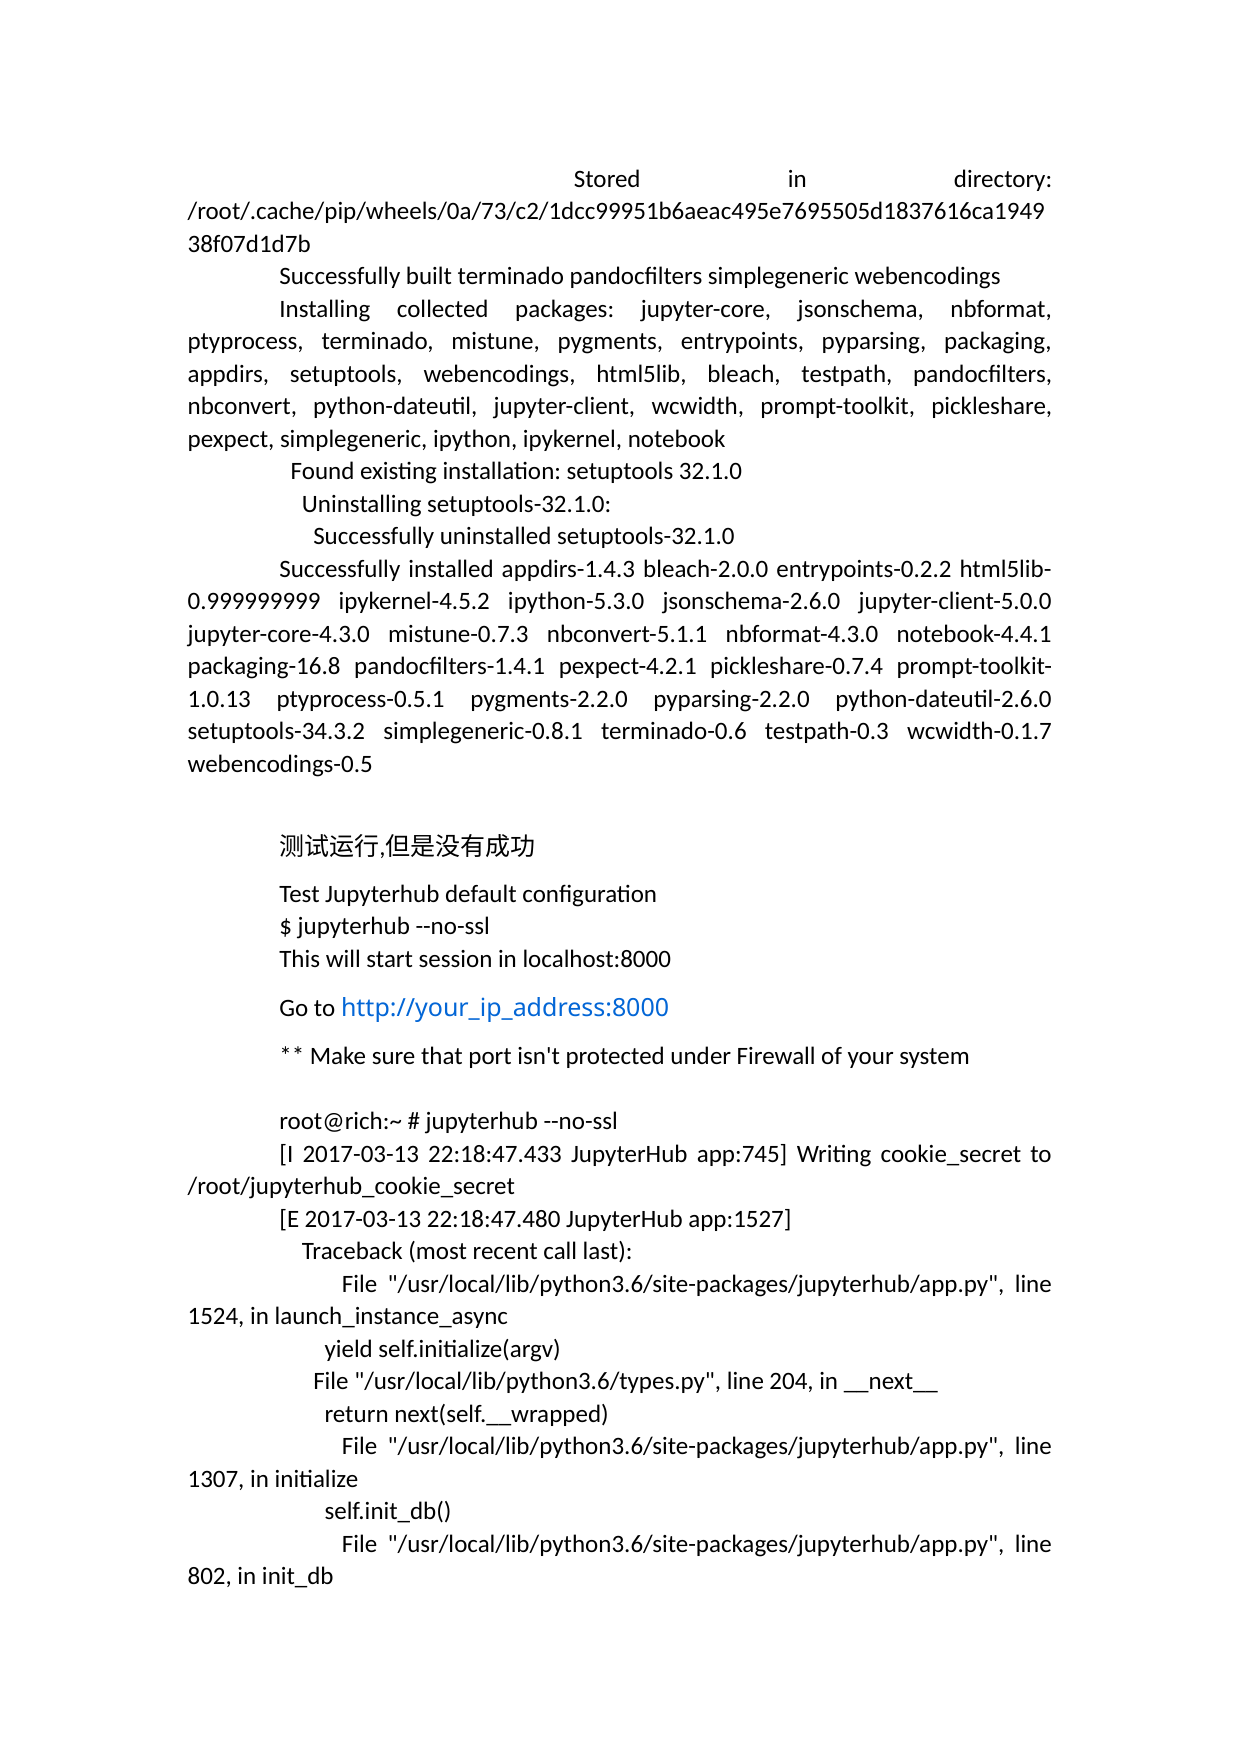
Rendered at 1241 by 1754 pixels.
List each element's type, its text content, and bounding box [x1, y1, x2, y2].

text Successfully uninstalled setuptools-32.1.0 [187, 519, 1053, 552]
text self.init_db() [187, 1494, 1053, 1527]
text 测试运行,但是没有成功 [187, 812, 1053, 877]
text ** Make sure that port isn't protected under Firewall of your system [187, 1039, 1053, 1072]
text [I 2017-03-13 22:18:47.433 JupyterHub app:745] Writing cookie_secret to /root/jupyterhub_cookie_secret [187, 1137, 1053, 1202]
text File "/usr/local/lib/python3.6/site-packages/jupyterhub/app.py", line 1307, in initialize [187, 1429, 1053, 1494]
text Test Jupyterhub default configuration [187, 877, 1053, 909]
text Successfully built terminado pandocfilters simplegeneric webencodings [187, 259, 1053, 292]
text Stored in directory: /root/.cache/pip/wheels/0a/73/c2/1dcc99951b6aeac495e7695505d1837616ca194938f07d1d7b [187, 162, 1053, 259]
text Successfully installed appdirs-1.4.3 bleach-2.0.0 entrypoints-0.2.2 html5lib-0.999999999 ipykernel-4.5.2 ipython-5.3.0 jsonschema-2.6.0 jupyter-client-5.0.0 jupyter-core-4.3.0 mistune-0.7.3 nbconvert-5.1.1 nbformat-4.3.0 notebook-4.4.1 packaging-16.8 pandocfilters-1.4.1 pexpect-4.2.1 pickleshare-0.7.4 prompt-toolkit-1.0.13 ptyprocess-0.5.1 pygments-2.2.0 pyparsing-2.2.0 python-dateutil-2.6.0 setuptools-34.3.2 simplegeneric-0.8.1 terminado-0.6 testpath-0.3 wcwidth-0.1.7 webencodings-0.5 [187, 552, 1053, 779]
text Uninstalling setuptools-32.1.0: [187, 487, 1053, 519]
text [E 2017-03-13 22:18:47.480 JupyterHub app:1527] [187, 1202, 1053, 1234]
text File "/usr/local/lib/python3.6/types.py", line 204, in __next__ [187, 1364, 1053, 1397]
text root@rich:~ # jupyterhub --no-ssl [187, 1104, 1053, 1137]
text File "/usr/local/lib/python3.6/site-packages/jupyterhub/app.py", line 802, in init_db [187, 1527, 1053, 1592]
text This will start session in localhost:8000 [187, 942, 1053, 974]
text Traceback (most recent call last): [187, 1234, 1053, 1267]
text Go to http://your_ip_address:8000 [187, 974, 1053, 1039]
text yield self.initialize(argv) [187, 1332, 1053, 1364]
text $ jupyterhub --no-ssl [187, 909, 1053, 942]
text Found existing installation: setuptools 32.1.0 [187, 454, 1053, 487]
text File "/usr/local/lib/python3.6/site-packages/jupyterhub/app.py", line 1524, in launch_instance_async [187, 1267, 1053, 1332]
text Installing collected packages: jupyter-core, jsonschema, nbformat, ptyprocess, terminado, mistune, pygments, entrypoints, pyparsing, packaging, appdirs, setuptools, webencodings, html5lib, bleach, testpath, pandocfilters, nbconvert, python-dateutil, jupyter-client, wcwidth, prompt-toolkit, pickleshare, pexpect, simplegeneric, ipython, ipykernel, notebook [187, 292, 1053, 454]
text return next(self.__wrapped) [187, 1397, 1053, 1429]
